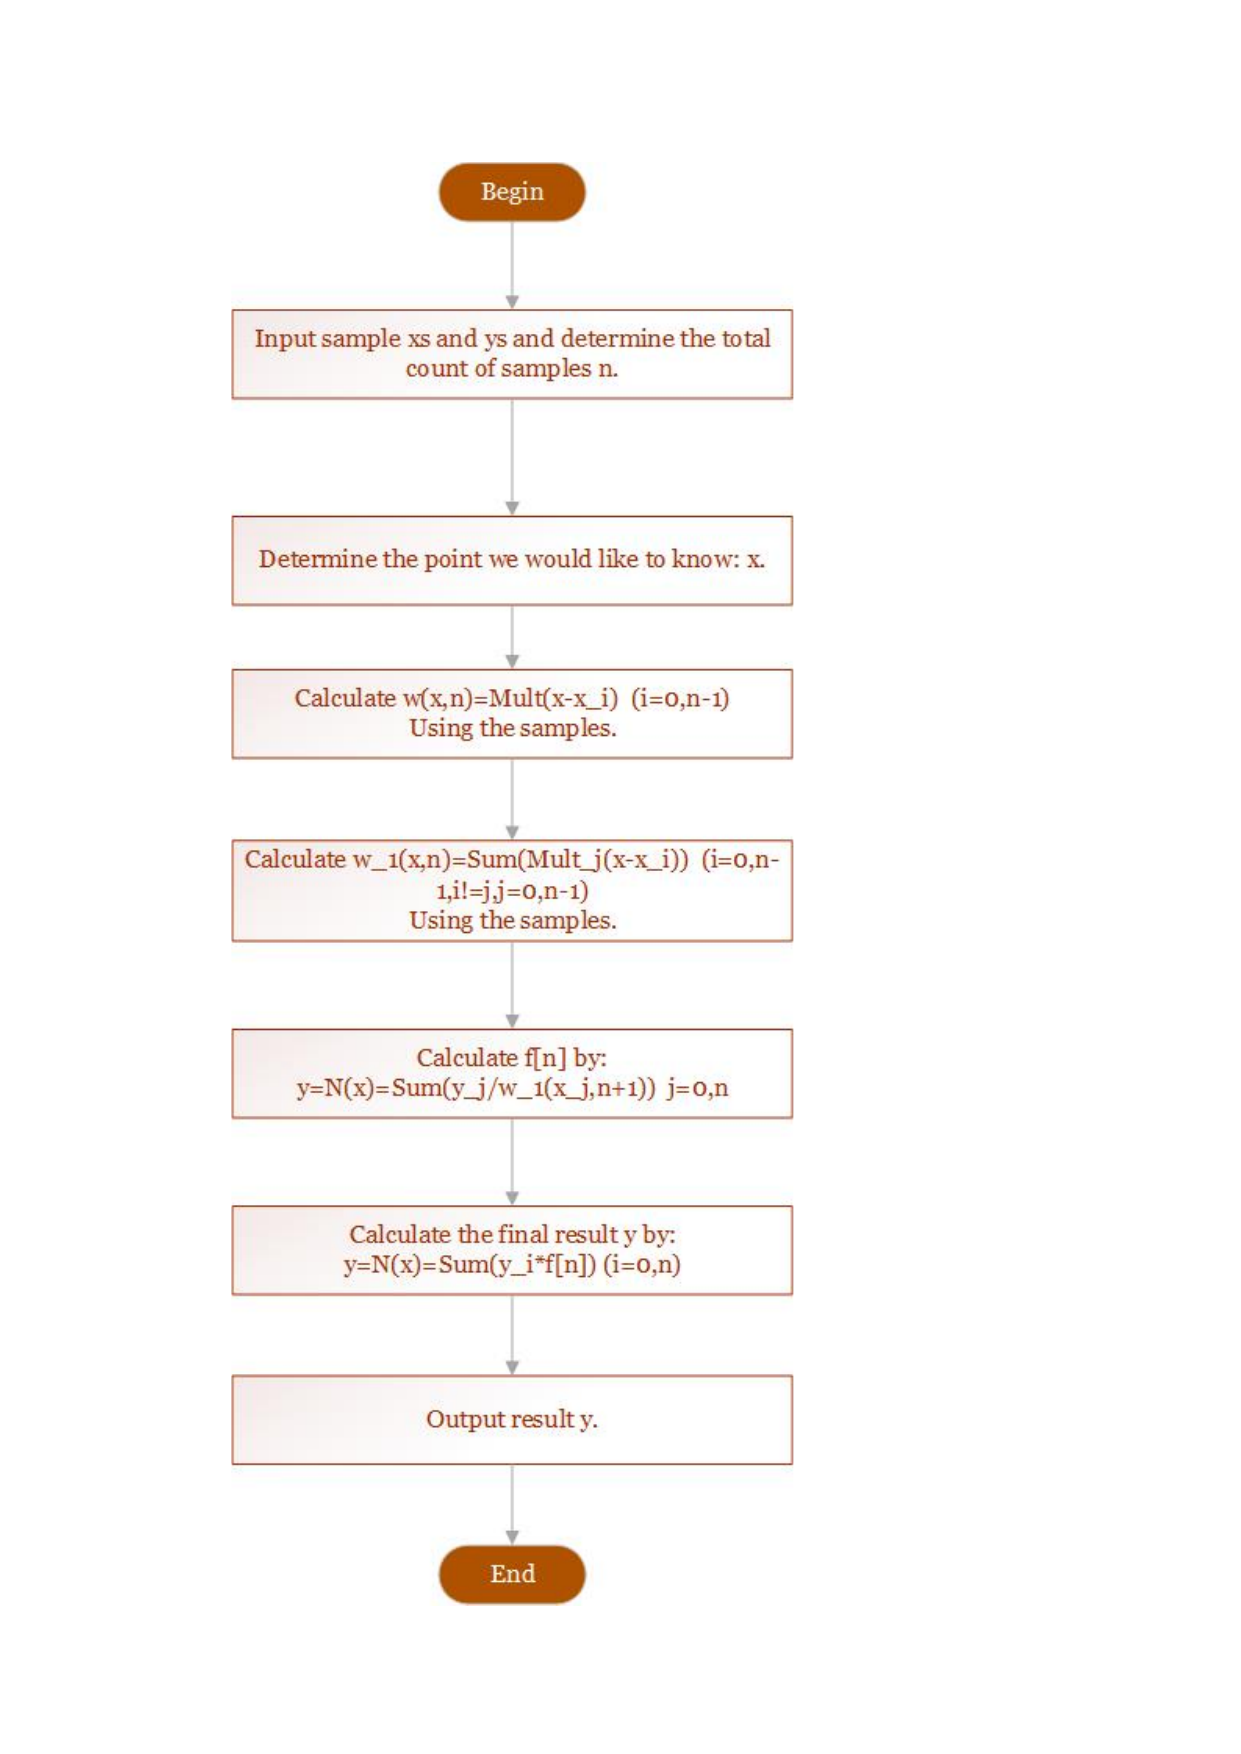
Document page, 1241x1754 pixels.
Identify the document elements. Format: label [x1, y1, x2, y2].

picture [231, 162, 794, 1606]
